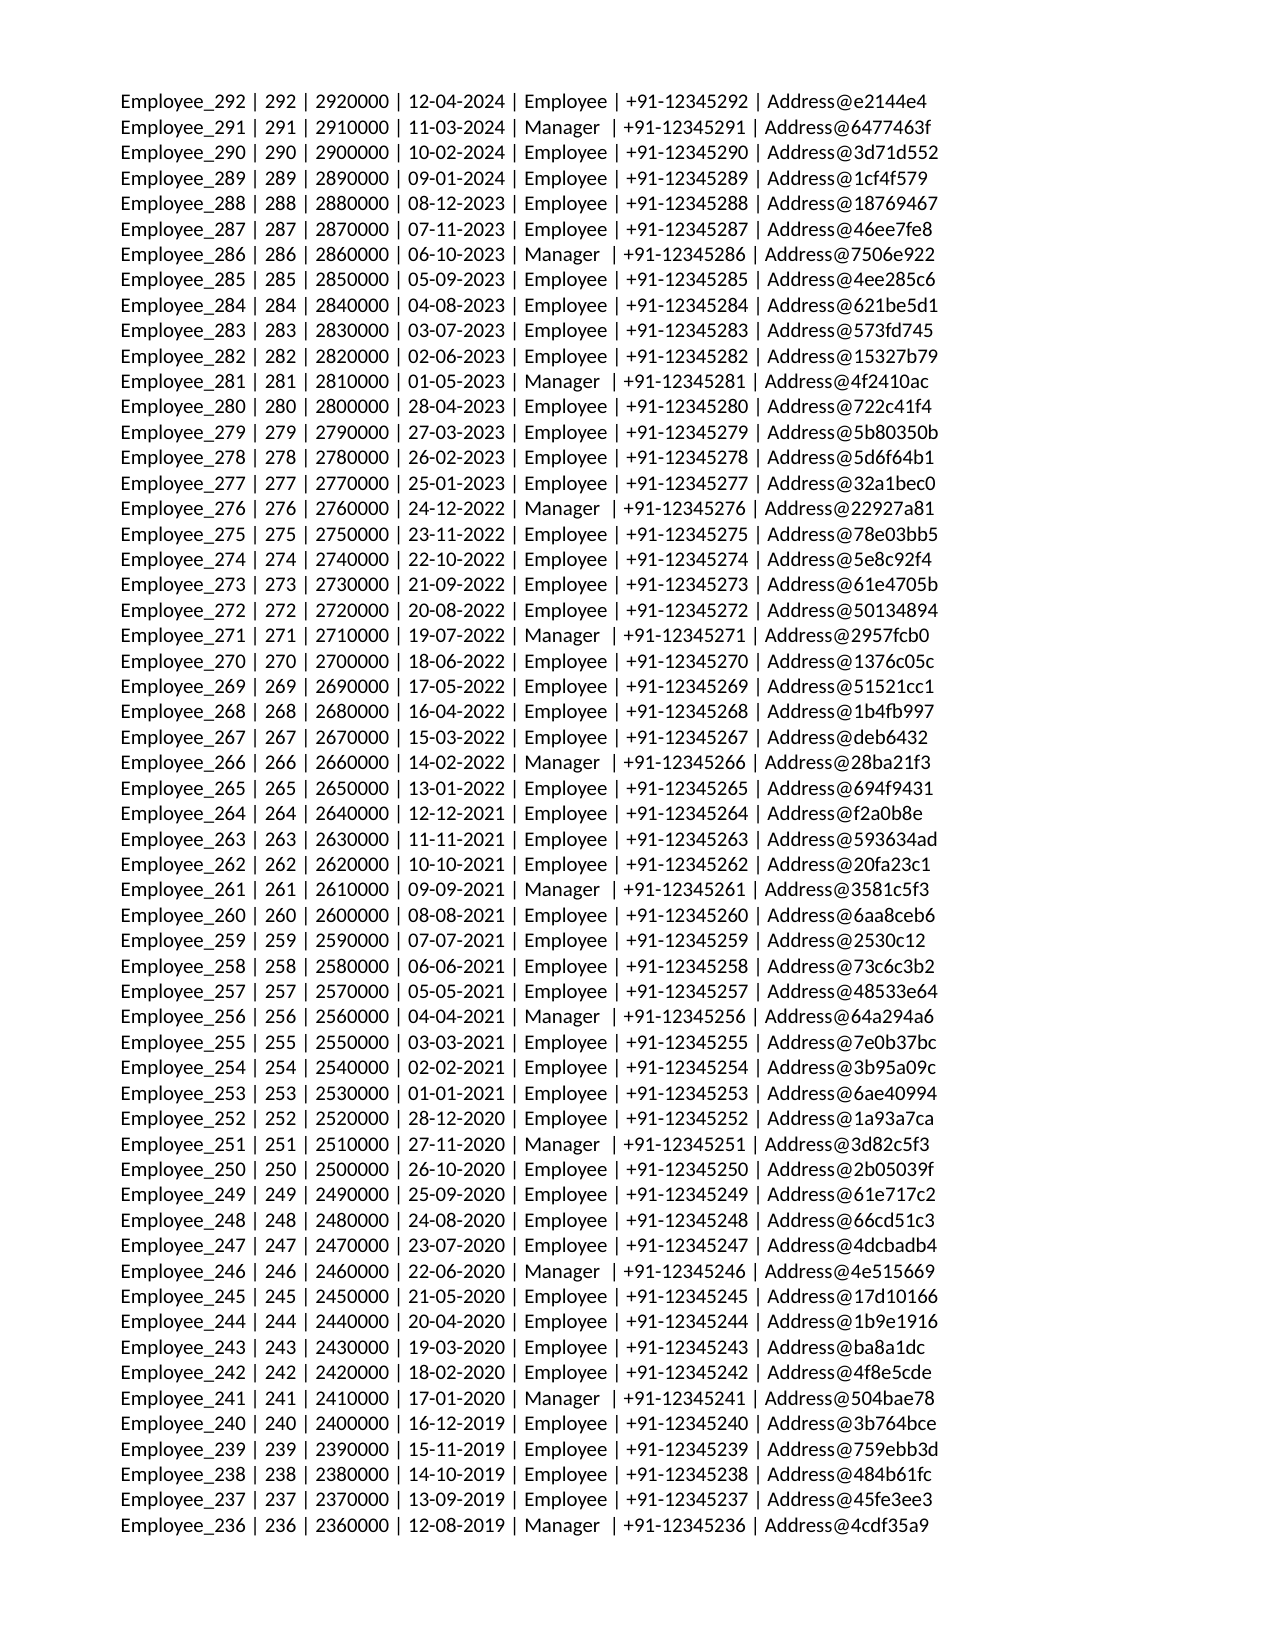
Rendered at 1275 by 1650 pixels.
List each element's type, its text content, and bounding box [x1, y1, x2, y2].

text Employee_284 | 284 | 2840000 | 04-08-2023 | Employee | +91-12345284 | Address@621be5d1 [120, 292, 1125, 317]
text Employee_277 | 277 | 2770000 | 25-01-2023 | Employee | +91-12345277 | Address@32a1bec0 [120, 470, 1125, 495]
text Employee_249 | 249 | 2490000 | 25-09-2020 | Employee | +91-12345249 | Address@61e717c2 [120, 1182, 1125, 1207]
text Employee_282 | 282 | 2820000 | 02-06-2023 | Employee | +91-12345282 | Address@15327b79 [120, 343, 1125, 368]
text Employee_278 | 278 | 2780000 | 26-02-2023 | Employee | +91-12345278 | Address@5d6f64b1 [120, 444, 1125, 470]
text Employee_237 | 237 | 2370000 | 13-09-2019 | Employee | +91-12345237 | Address@45fe3ee3 [120, 1487, 1125, 1512]
text Employee_273 | 273 | 2730000 | 21-09-2022 | Employee | +91-12345273 | Address@61e4705b [120, 572, 1125, 597]
text Employee_259 | 259 | 2590000 | 07-07-2021 | Employee | +91-12345259 | Address@2530c12 [120, 927, 1125, 953]
text Employee_283 | 283 | 2830000 | 03-07-2023 | Employee | +91-12345283 | Address@573fd745 [120, 317, 1125, 343]
text Employee_268 | 268 | 2680000 | 16-04-2022 | Employee | +91-12345268 | Address@1b4fb997 [120, 699, 1125, 724]
text Employee_285 | 285 | 2850000 | 05-09-2023 | Employee | +91-12345285 | Address@4ee285c6 [120, 267, 1125, 292]
text Employee_287 | 287 | 2870000 | 07-11-2023 | Employee | +91-12345287 | Address@46ee7fe8 [120, 216, 1125, 241]
text Employee_260 | 260 | 2600000 | 08-08-2021 | Employee | +91-12345260 | Address@6aa8ceb6 [120, 902, 1125, 927]
text Employee_238 | 238 | 2380000 | 14-10-2019 | Employee | +91-12345238 | Address@484b61fc [120, 1461, 1125, 1487]
text Employee_274 | 274 | 2740000 | 22-10-2022 | Employee | +91-12345274 | Address@5e8c92f4 [120, 546, 1125, 572]
text Employee_248 | 248 | 2480000 | 24-08-2020 | Employee | +91-12345248 | Address@66cd51c3 [120, 1207, 1125, 1232]
text Employee_261 | 261 | 2610000 | 09-09-2021 | Manager | +91-12345261 | Address@3581c5f3 [120, 877, 1125, 902]
text Employee_290 | 290 | 2900000 | 10-02-2024 | Employee | +91-12345290 | Address@3d71d552 [120, 139, 1125, 165]
text Employee_251 | 251 | 2510000 | 27-11-2020 | Manager | +91-12345251 | Address@3d82c5f3 [120, 1131, 1125, 1156]
text Employee_286 | 286 | 2860000 | 06-10-2023 | Manager | +91-12345286 | Address@7506e922 [120, 241, 1125, 267]
text Employee_269 | 269 | 2690000 | 17-05-2022 | Employee | +91-12345269 | Address@51521cc1 [120, 673, 1125, 699]
text Employee_250 | 250 | 2500000 | 26-10-2020 | Employee | +91-12345250 | Address@2b05039f [120, 1156, 1125, 1182]
text Employee_239 | 239 | 2390000 | 15-11-2019 | Employee | +91-12345239 | Address@759ebb3d [120, 1436, 1125, 1461]
text Employee_252 | 252 | 2520000 | 28-12-2020 | Employee | +91-12345252 | Address@1a93a7ca [120, 1105, 1125, 1131]
text Employee_289 | 289 | 2890000 | 09-01-2024 | Employee | +91-12345289 | Address@1cf4f579 [120, 165, 1125, 190]
text Employee_258 | 258 | 2580000 | 06-06-2021 | Employee | +91-12345258 | Address@73c6c3b2 [120, 953, 1125, 978]
text Employee_245 | 245 | 2450000 | 21-05-2020 | Employee | +91-12345245 | Address@17d10166 [120, 1283, 1125, 1309]
text Employee_236 | 236 | 2360000 | 12-08-2019 | Manager | +91-12345236 | Address@4cdf35a9 [120, 1512, 1125, 1537]
text Employee_263 | 263 | 2630000 | 11-11-2021 | Employee | +91-12345263 | Address@593634ad [120, 826, 1125, 851]
text Employee_240 | 240 | 2400000 | 16-12-2019 | Employee | +91-12345240 | Address@3b764bce [120, 1410, 1125, 1436]
text Employee_244 | 244 | 2440000 | 20-04-2020 | Employee | +91-12345244 | Address@1b9e1916 [120, 1309, 1125, 1334]
text Employee_265 | 265 | 2650000 | 13-01-2022 | Employee | +91-12345265 | Address@694f9431 [120, 775, 1125, 800]
text Employee_256 | 256 | 2560000 | 04-04-2021 | Manager | +91-12345256 | Address@64a294a6 [120, 1004, 1125, 1029]
text Employee_279 | 279 | 2790000 | 27-03-2023 | Employee | +91-12345279 | Address@5b80350b [120, 419, 1125, 444]
text Employee_266 | 266 | 2660000 | 14-02-2022 | Manager | +91-12345266 | Address@28ba21f3 [120, 749, 1125, 775]
text Employee_291 | 291 | 2910000 | 11-03-2024 | Manager | +91-12345291 | Address@6477463f [120, 114, 1125, 139]
text Employee_253 | 253 | 2530000 | 01-01-2021 | Employee | +91-12345253 | Address@6ae40994 [120, 1080, 1125, 1105]
text Employee_246 | 246 | 2460000 | 22-06-2020 | Manager | +91-12345246 | Address@4e515669 [120, 1258, 1125, 1283]
text Employee_254 | 254 | 2540000 | 02-02-2021 | Employee | +91-12345254 | Address@3b95a09c [120, 1054, 1125, 1080]
text Employee_280 | 280 | 2800000 | 28-04-2023 | Employee | +91-12345280 | Address@722c41f4 [120, 394, 1125, 419]
text Employee_271 | 271 | 2710000 | 19-07-2022 | Manager | +91-12345271 | Address@2957fcb0 [120, 622, 1125, 648]
text Employee_272 | 272 | 2720000 | 20-08-2022 | Employee | +91-12345272 | Address@50134894 [120, 597, 1125, 622]
text Employee_241 | 241 | 2410000 | 17-01-2020 | Manager | +91-12345241 | Address@504bae78 [120, 1385, 1125, 1410]
text Employee_243 | 243 | 2430000 | 19-03-2020 | Employee | +91-12345243 | Address@ba8a1dc [120, 1334, 1125, 1359]
text Employee_262 | 262 | 2620000 | 10-10-2021 | Employee | +91-12345262 | Address@20fa23c1 [120, 851, 1125, 877]
text Employee_288 | 288 | 2880000 | 08-12-2023 | Employee | +91-12345288 | Address@18769467 [120, 190, 1125, 216]
text Employee_255 | 255 | 2550000 | 03-03-2021 | Employee | +91-12345255 | Address@7e0b37bc [120, 1029, 1125, 1054]
text Employee_242 | 242 | 2420000 | 18-02-2020 | Employee | +91-12345242 | Address@4f8e5cde [120, 1359, 1125, 1385]
text Employee_276 | 276 | 2760000 | 24-12-2022 | Manager | +91-12345276 | Address@22927a81 [120, 495, 1125, 521]
text Employee_257 | 257 | 2570000 | 05-05-2021 | Employee | +91-12345257 | Address@48533e64 [120, 978, 1125, 1004]
text Employee_292 | 292 | 2920000 | 12-04-2024 | Employee | +91-12345292 | Address@e2144e4 [120, 89, 1125, 114]
text Employee_247 | 247 | 2470000 | 23-07-2020 | Employee | +91-12345247 | Address@4dcbadb4 [120, 1232, 1125, 1258]
text Employee_267 | 267 | 2670000 | 15-03-2022 | Employee | +91-12345267 | Address@deb6432 [120, 724, 1125, 749]
text Employee_264 | 264 | 2640000 | 12-12-2021 | Employee | +91-12345264 | Address@f2a0b8e [120, 800, 1125, 826]
text Employee_275 | 275 | 2750000 | 23-11-2022 | Employee | +91-12345275 | Address@78e03bb5 [120, 521, 1125, 546]
text Employee_270 | 270 | 2700000 | 18-06-2022 | Employee | +91-12345270 | Address@1376c05c [120, 648, 1125, 673]
text Employee_281 | 281 | 2810000 | 01-05-2023 | Manager | +91-12345281 | Address@4f2410ac [120, 368, 1125, 394]
